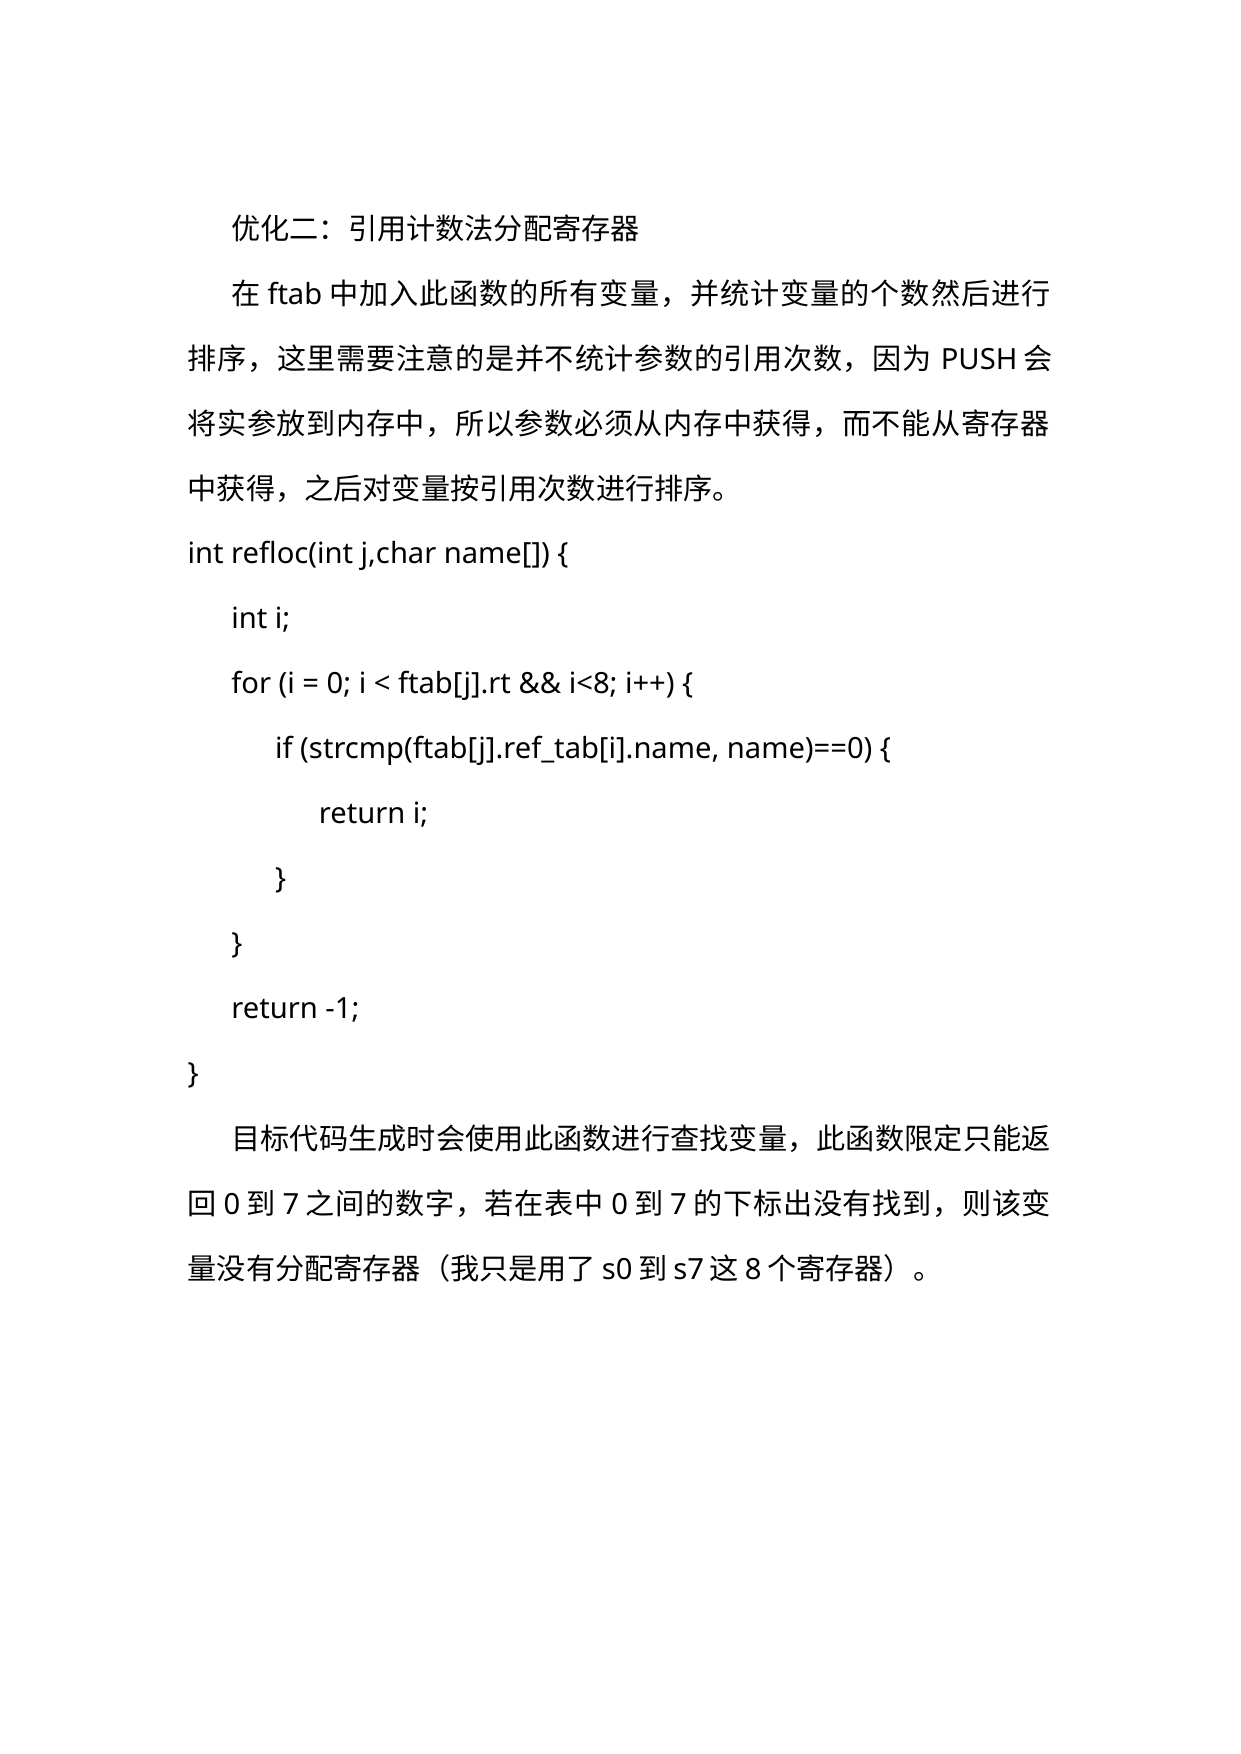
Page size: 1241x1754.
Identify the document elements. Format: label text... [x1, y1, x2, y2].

text } [187, 909, 1053, 974]
text 目标代码生成时会使用此函数进行查找变量，此函数限定只能返回0到7之间的数字，若在表中0到7的下标出没有找到，则该变量没有分配寄存器（我只是用了s0到s7这8个寄存器）。 [187, 1104, 1053, 1299]
text int refloc(int j,char name[]) { [187, 519, 1053, 584]
text 在ftab中加入此函数的所有变量，并统计变量的个数然后进行排序，这里需要注意的是并不统计参数的引用次数，因为PUSH会将实参放到内存中，所以参数必须从内存中获得，而不能从寄存器中获得，之后对变量按引用次数进行排序。 [187, 259, 1053, 519]
text int i; [187, 584, 1053, 649]
text return i; [187, 779, 1053, 844]
text return -1; [187, 974, 1053, 1039]
text for (i = 0; i < ftab[j].rt && i<8; i++) { [187, 649, 1053, 714]
text } [187, 844, 1053, 909]
text if (strcmp(ftab[j].ref_tab[i].name, name)==0) { [187, 714, 1053, 779]
text 优化二：引用计数法分配寄存器 [187, 194, 1053, 259]
text } [187, 1039, 1053, 1104]
